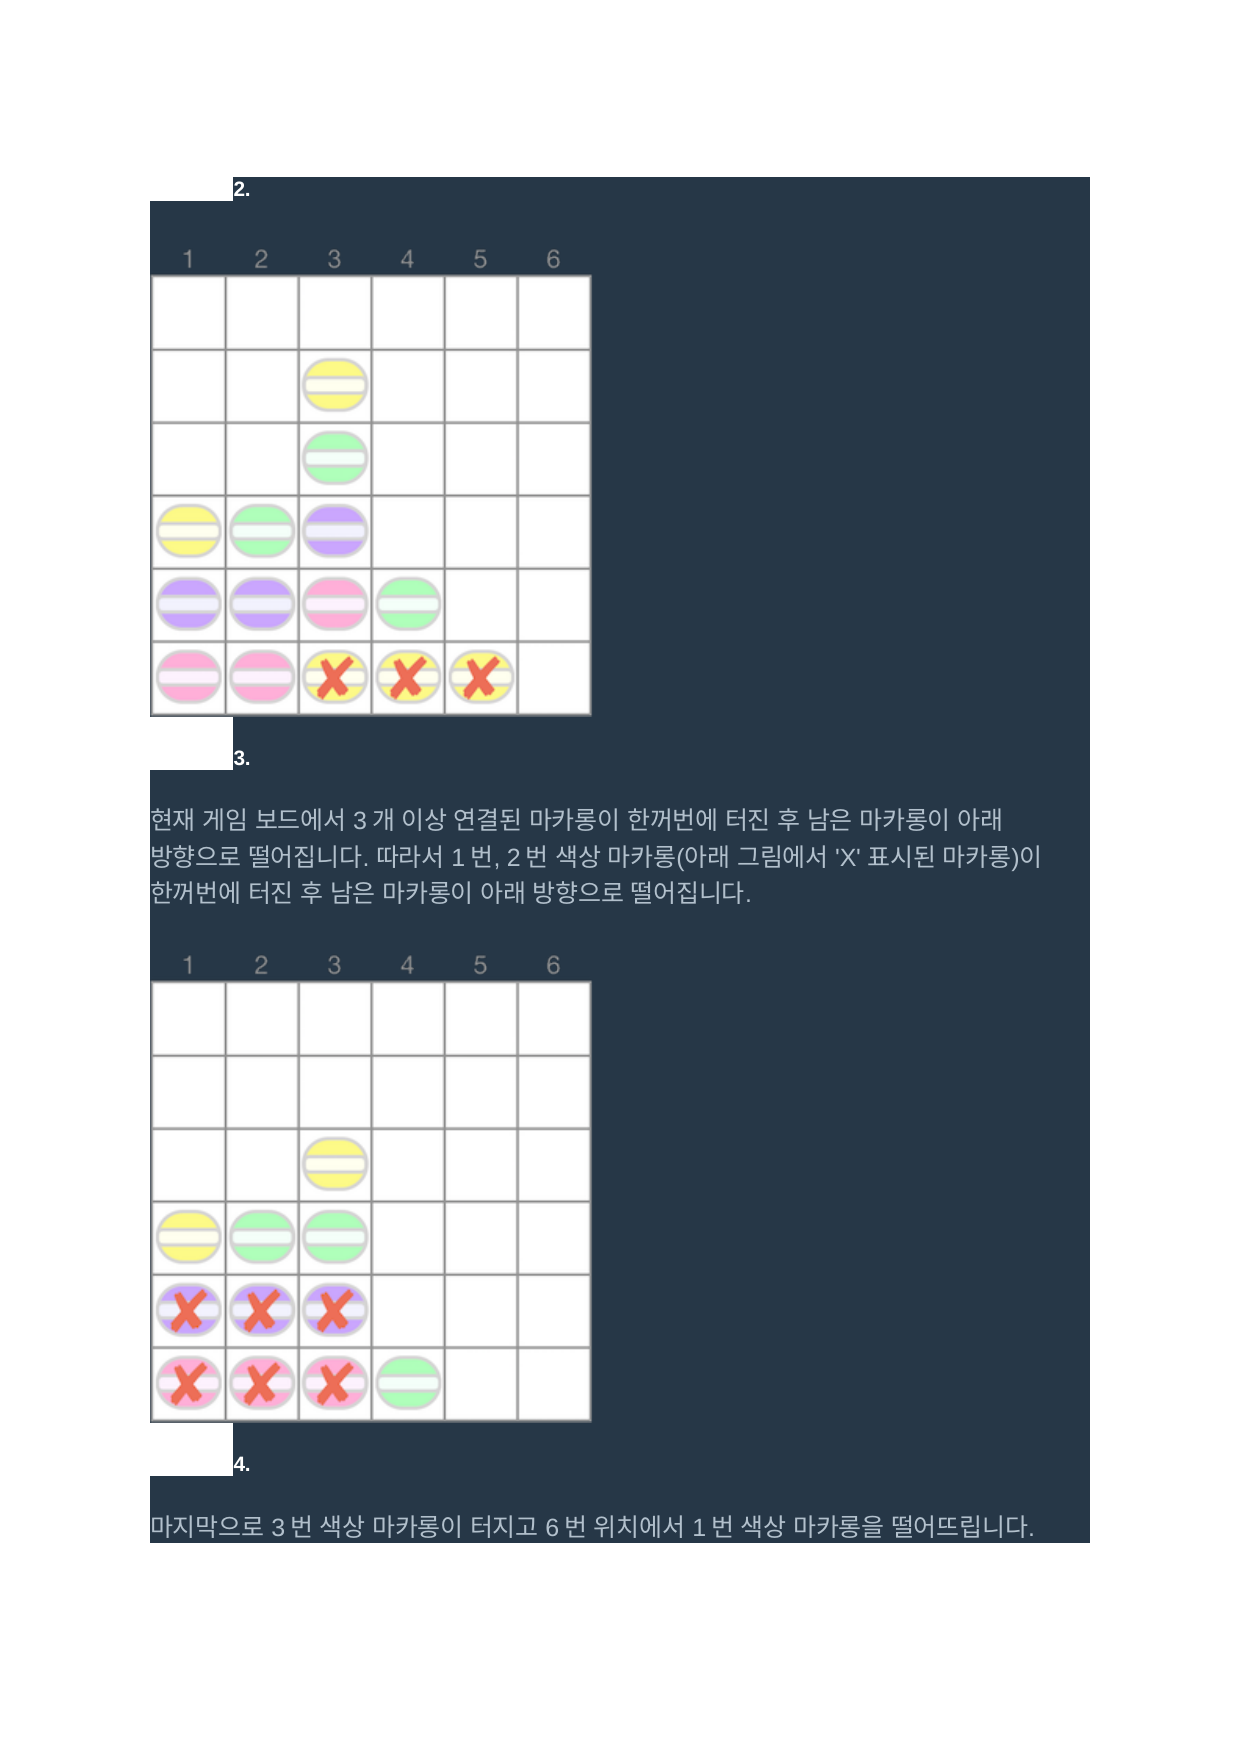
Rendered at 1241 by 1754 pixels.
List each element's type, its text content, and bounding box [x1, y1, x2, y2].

text 현재 게임 보드에서 3개 이상 연결된 마카롱이 한꺼번에 터진 후 남은 마카롱이 아래 방향으로 떨어집니다. 따라서 1번, 2번 색상 마카롱(아래 그림에서 'X' 표시된 마카롱)이 한꺼번에 터진 후 남은 마카롱이 아래 방향으로 떨어집니다. [150, 801, 1090, 909]
picture [150, 938, 593, 1423]
subtitle 3. [233, 746, 1090, 770]
subtitle 2. [233, 177, 1090, 201]
text 마지막으로 3번 색상 마카롱이 터지고 6번 위치에서 1번 색상 마카롱을 떨어뜨립니다. [150, 1507, 1090, 1543]
picture [150, 232, 593, 717]
subtitle 4. [233, 1452, 1090, 1476]
